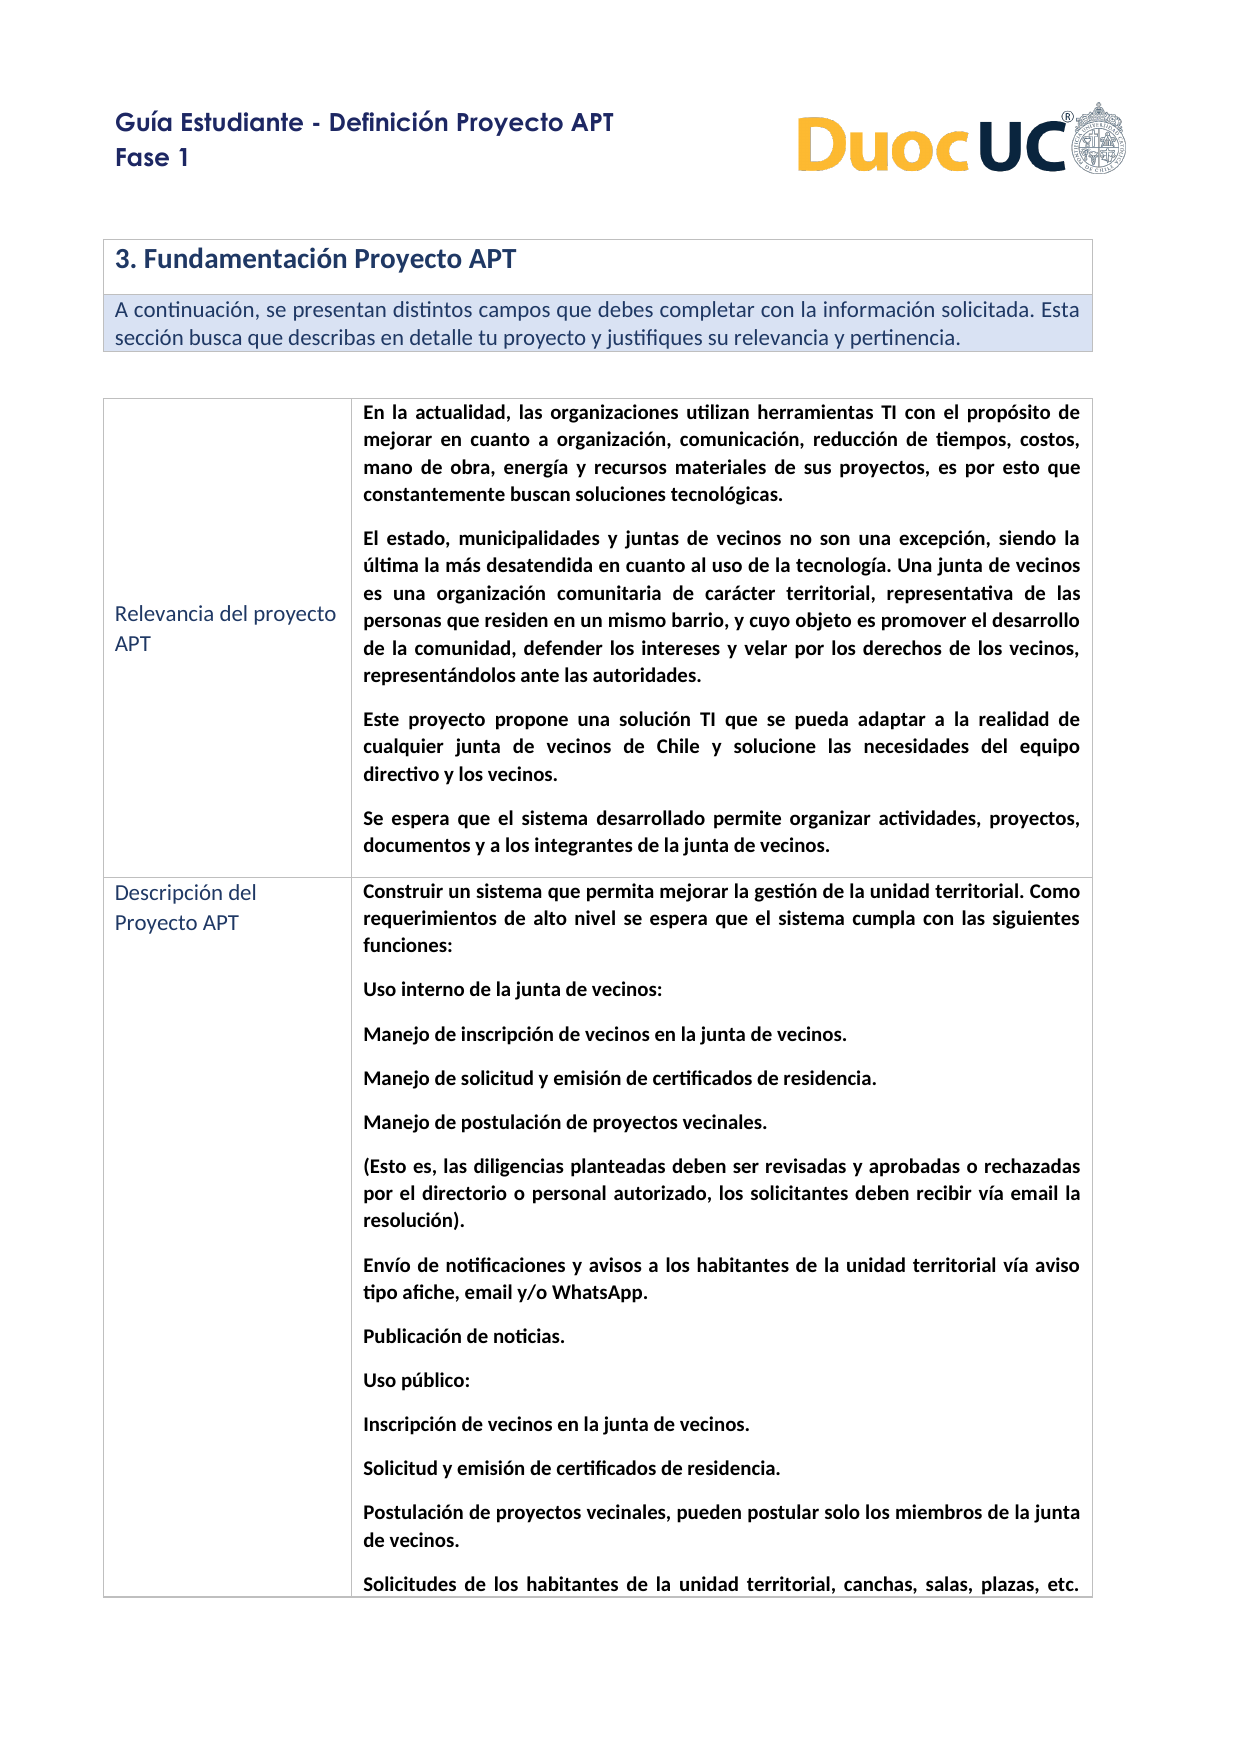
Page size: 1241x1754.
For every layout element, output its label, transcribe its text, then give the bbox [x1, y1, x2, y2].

table_header 3. Fundamentación Proyecto APT [104, 240, 1092, 294]
table_cell A continuación, se presentan distintos campos que debes completar con la información solicitada. Esta sección busca que describas en detalle tu proyecto y justifiques su relevancia y pertinencia. [104, 295, 1092, 351]
table_cell Descripción del Proyecto APT [104, 878, 351, 1596]
picture [798, 102, 1126, 174]
table_header Relevancia del proyecto APT [104, 399, 351, 877]
table_header En la actualidad, las organizaciones utilizan herramientas TI con el propósito de mejorar en cuanto a organización, comunicación, reducción de tiempos, costos, mano de obra, energía y recursos materiales de sus proyectos, es por esto que constantemente buscan soluciones tecnológicas. El estado, municipalidades y juntas de vecinos no son una excepción, siendo la última la más desatendida en cuanto al uso de la tecnología. Una junta de vecinos es una organización comunitaria de carácter territorial, representativa de las personas que residen en un mismo barrio, y cuyo objeto es promover el desarrollo de la comunidad, defender los intereses y velar por los derechos de los vecinos, representándolos ante las autoridades. Este proyecto propone una solución TI que se pueda adaptar a la realidad de cualquier junta de vecinos de Chile y solucione las necesidades del equipo directivo y los vecinos. Se espera que el sistema desarrollado permite organizar actividades, proyectos, documentos y a los integrantes de la junta de vecinos. [352, 399, 1092, 877]
